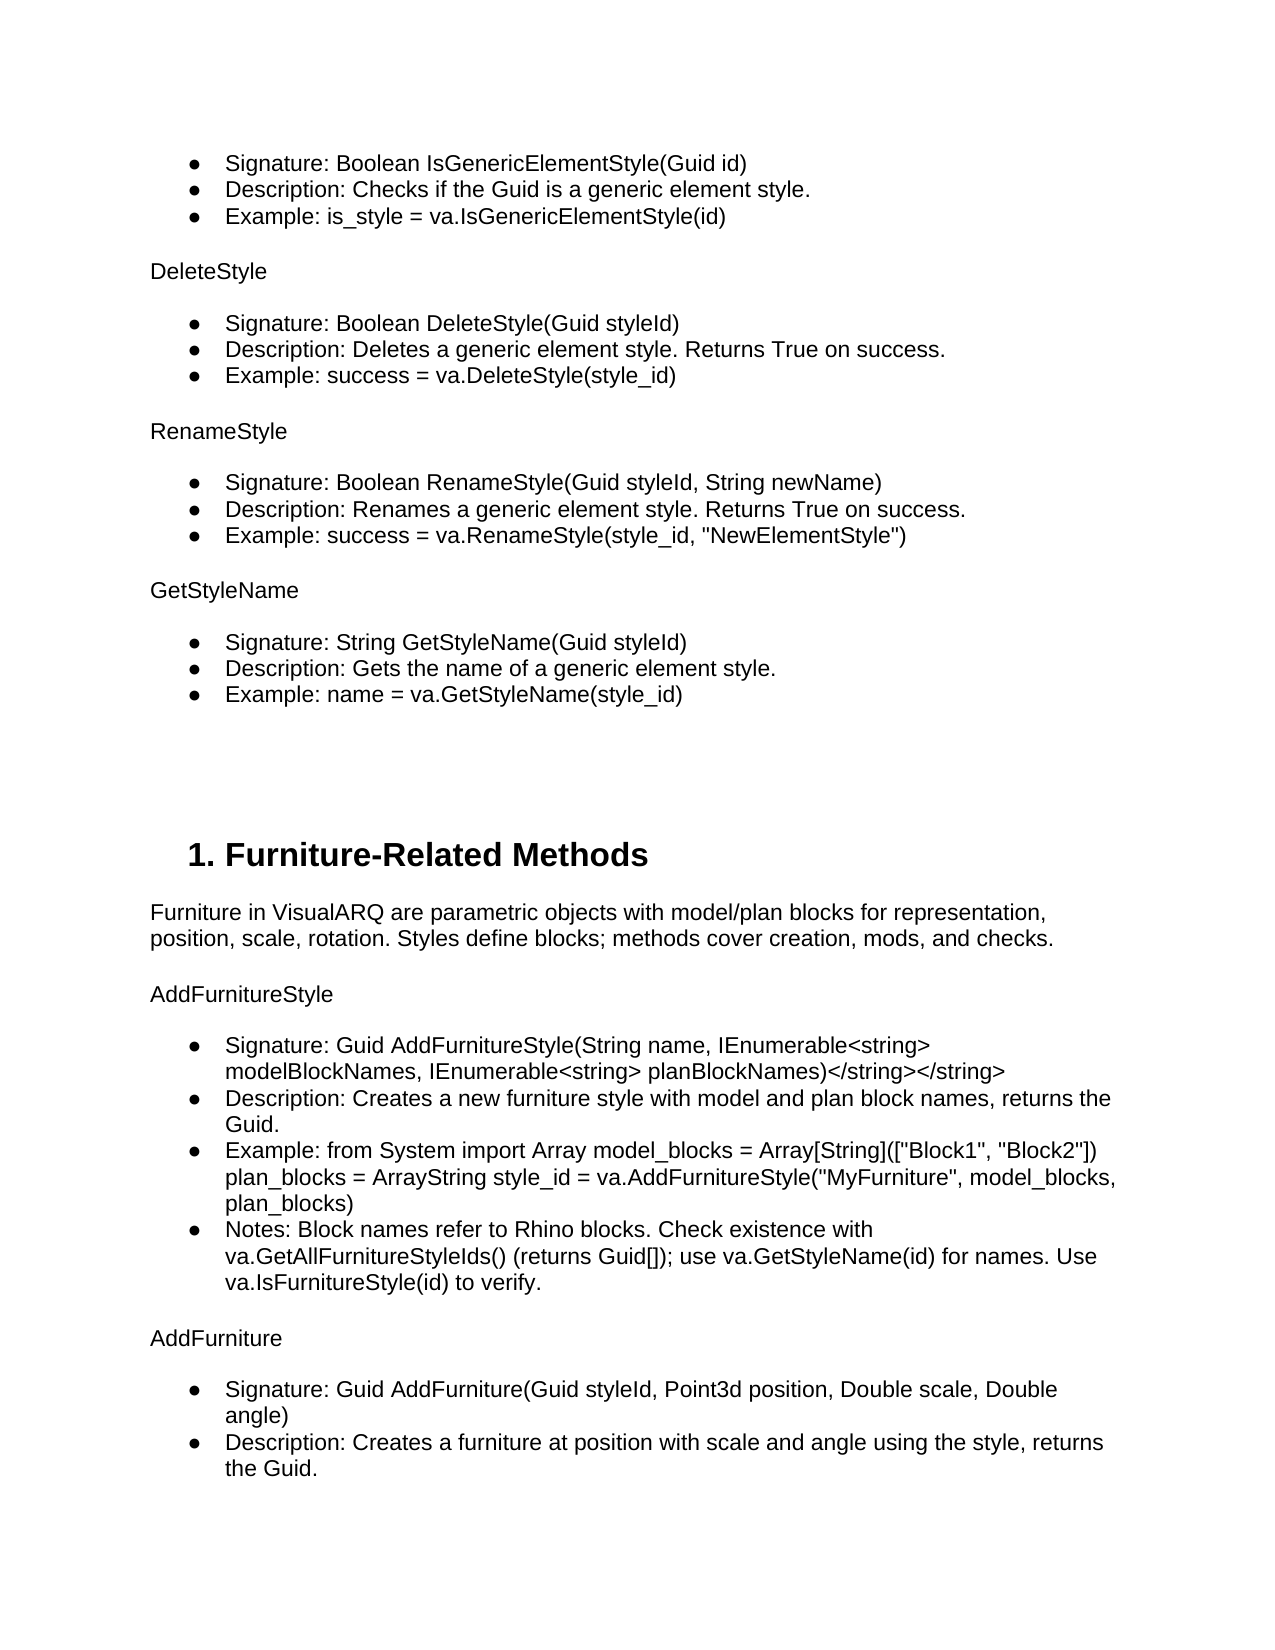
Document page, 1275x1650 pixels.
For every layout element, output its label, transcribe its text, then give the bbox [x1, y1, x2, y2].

list Example: is_style = va.IsGenericElementStyle(id) [187, 203, 1125, 229]
list Signature: Boolean IsGenericElementStyle(Guid id) [187, 150, 1125, 176]
list Example: from System import Array model_blocks = Array[String](["Block1", "Block2"]) plan_blocks = ArrayString style_id = va.AddFurnitureStyle("MyFurniture", model_blocks, plan_blocks) [187, 1137, 1125, 1216]
list Signature: String GetStyleName(Guid styleId) [187, 629, 1125, 655]
list Signature: Guid AddFurniture(Guid styleId, Point3d position, Double scale, Double angle) [187, 1376, 1125, 1429]
text AddFurnitureStyle [150, 981, 1125, 1007]
text AddFurniture [150, 1324, 1125, 1351]
list Example: success = va.RenameStyle(style_id, "NewElementStyle") [187, 522, 1125, 548]
list Description: Creates a furniture at position with scale and angle using the style, returns the Guid. [187, 1429, 1125, 1481]
list Signature: Guid AddFurnitureStyle(String name, IEnumerable<string> modelBlockNames, IEnumerable<string> planBlockNames)</string></string> [187, 1032, 1125, 1084]
list Signature: Boolean DeleteStyle(Guid styleId) [187, 309, 1125, 336]
list Example: name = va.GetStyleName(style_id) [187, 681, 1125, 708]
text DeleteStyle [150, 258, 1125, 284]
list Notes: Block names refer to Rhino blocks. Check existence with va.GetAllFurnitureStyleIds() (returns Guid[]); use va.GetStyleName(id) for names. Use va.IsFurnitureStyle(id) to verify. [187, 1216, 1125, 1295]
list Example: success = va.DeleteStyle(style_id) [187, 362, 1125, 389]
list Description: Deletes a generic element style. Returns True on success. [187, 336, 1125, 362]
text Furniture in VisualARQ are parametric objects with model/plan blocks for representation, position, scale, rotation. Styles define blocks; methods cover creation, mods, and checks. [150, 899, 1125, 951]
text GetStyleName [150, 577, 1125, 604]
text RenameStyle [150, 418, 1125, 444]
list Description: Gets the name of a generic element style. [187, 655, 1125, 681]
list Signature: Boolean RenameStyle(Guid styleId, String newName) [187, 469, 1125, 496]
list Description: Renames a generic element style. Returns True on success. [187, 496, 1125, 522]
list Description: Checks if the Guid is a generic element style. [187, 176, 1125, 203]
subtitle Furniture-Related Methods [187, 835, 1125, 874]
list Description: Creates a new furniture style with model and plan block names, returns the Guid. [187, 1084, 1125, 1137]
